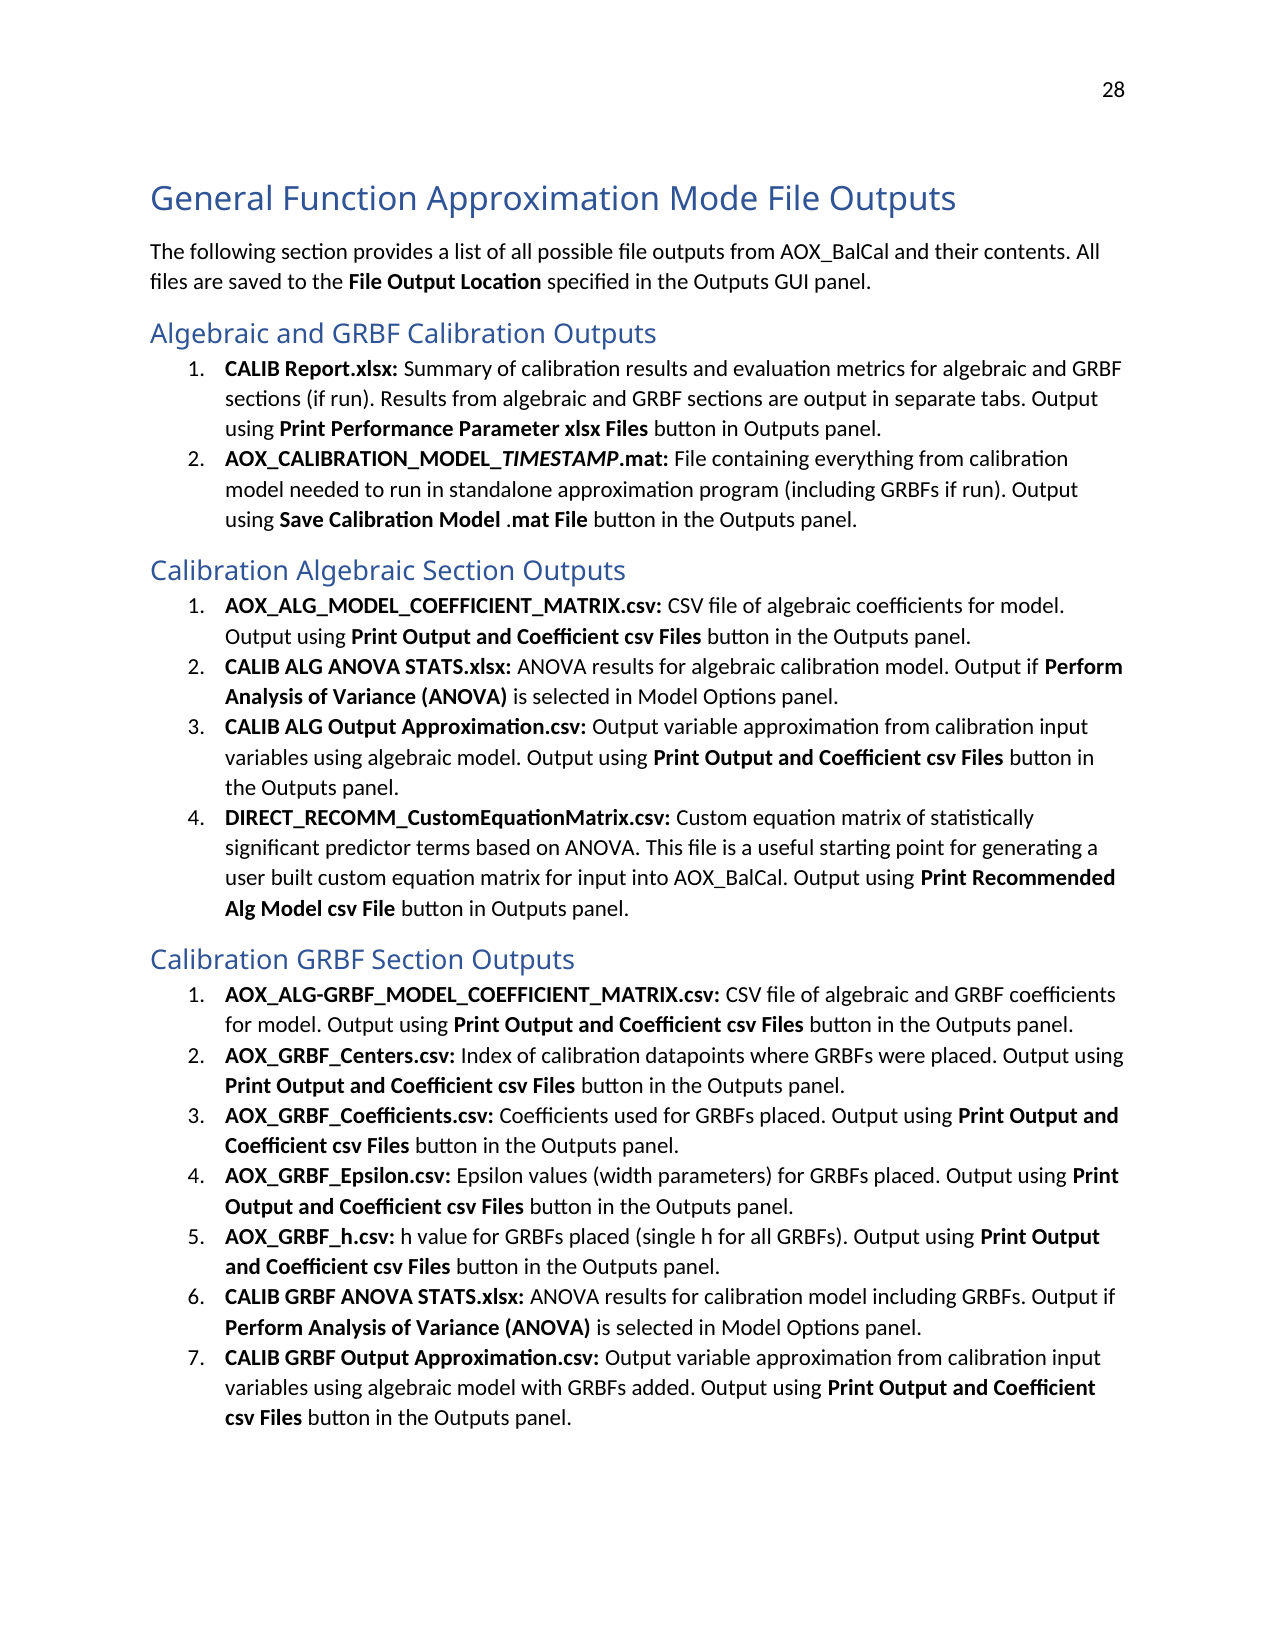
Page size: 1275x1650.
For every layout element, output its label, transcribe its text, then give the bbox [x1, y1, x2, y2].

list CALIB GRBF Output Approximation.csv: Output variable approximation from calibration input variables using algebraic model with GRBFs added. Output using Print Output and Coefficient csv Files button in the Outputs panel. [187, 1343, 1125, 1431]
list CALIB ALG ANOVA STATS.xlsx: ANOVA results for algebraic calibration model. Output if Perform Analysis of Variance (ANOVA) is selected in Model Options panel. [187, 652, 1125, 710]
list AOX_GRBF_h.csv: h value for GRBFs placed (single h for all GRBFs). Output using Print Output and Coefficient csv Files button in the Outputs panel. [187, 1222, 1125, 1280]
list DIRECT_RECOMM_CustomEquationMatrix.csv: Custom equation matrix of statistically significant predictor terms based on ANOVA. This file is a useful starting point for generating a user built custom equation matrix for input into AOX_BalCal. Output using Print Recommended Alg Model csv File button in Outputs panel. [187, 803, 1125, 922]
list AOX_GRBF_Epsilon.csv: Epsilon values (width parameters) for GRBFs placed. Output using Print Output and Coefficient csv Files button in the Outputs panel. [187, 1162, 1125, 1220]
subtitle Algebraic and GRBF Calibration Outputs [150, 314, 1125, 351]
subtitle General Function Approximation Mode File Outputs [150, 175, 1125, 220]
subtitle Calibration Algebraic Section Outputs [150, 552, 1125, 589]
subtitle Calibration GRBF Section Outputs [150, 941, 1125, 977]
list CALIB GRBF ANOVA STATS.xlsx: ANOVA results for calibration model including GRBFs. Output if Perform Analysis of Variance (ANOVA) is selected in Model Options panel. [187, 1282, 1125, 1341]
list AOX_ALG-GRBF_MODEL_COEFFICIENT_MATRIX.csv: CSV file of algebraic and GRBF coefficients for model. Output using Print Output and Coefficient csv Files button in the Outputs panel. [187, 980, 1125, 1039]
list AOX_GRBF_Centers.csv: Index of calibration datapoints where GRBFs were placed. Output using Print Output and Coefficient csv Files button in the Outputs panel. [187, 1041, 1125, 1099]
text The following section provides a list of all possible file outputs from AOX_BalCal and their contents. All files are saved to the File Output Location specified in the Outputs GUI panel. [150, 237, 1125, 295]
list CALIB ALG Output Approximation.csv: Output variable approximation from calibration input variables using algebraic model. Output using Print Output and Coefficient csv Files button in the Outputs panel. [187, 712, 1125, 801]
list AOX_CALIBRATION_MODEL_TIMESTAMP.mat: File containing everything from calibration model needed to run in standalone approximation program (including GRBFs if run). Output using Save Calibration Model .mat File button in the Outputs panel. [187, 444, 1125, 533]
list CALIB Report.xlsx: Summary of calibration results and evaluation metrics for algebraic and GRBF sections (if run). Results from algebraic and GRBF sections are output in separate tabs. Output using Print Performance Parameter xlsx Files button in Outputs panel. [187, 354, 1125, 442]
list AOX_ALG_MODEL_COEFFICIENT_MATRIX.csv: CSV file of algebraic coefficients for model. Output using Print Output and Coefficient csv Files button in the Outputs panel. [187, 592, 1125, 650]
list AOX_GRBF_Coefficients.csv: Coefficients used for GRBFs placed. Output using Print Output and Coefficient csv Files button in the Outputs panel. [187, 1101, 1125, 1159]
